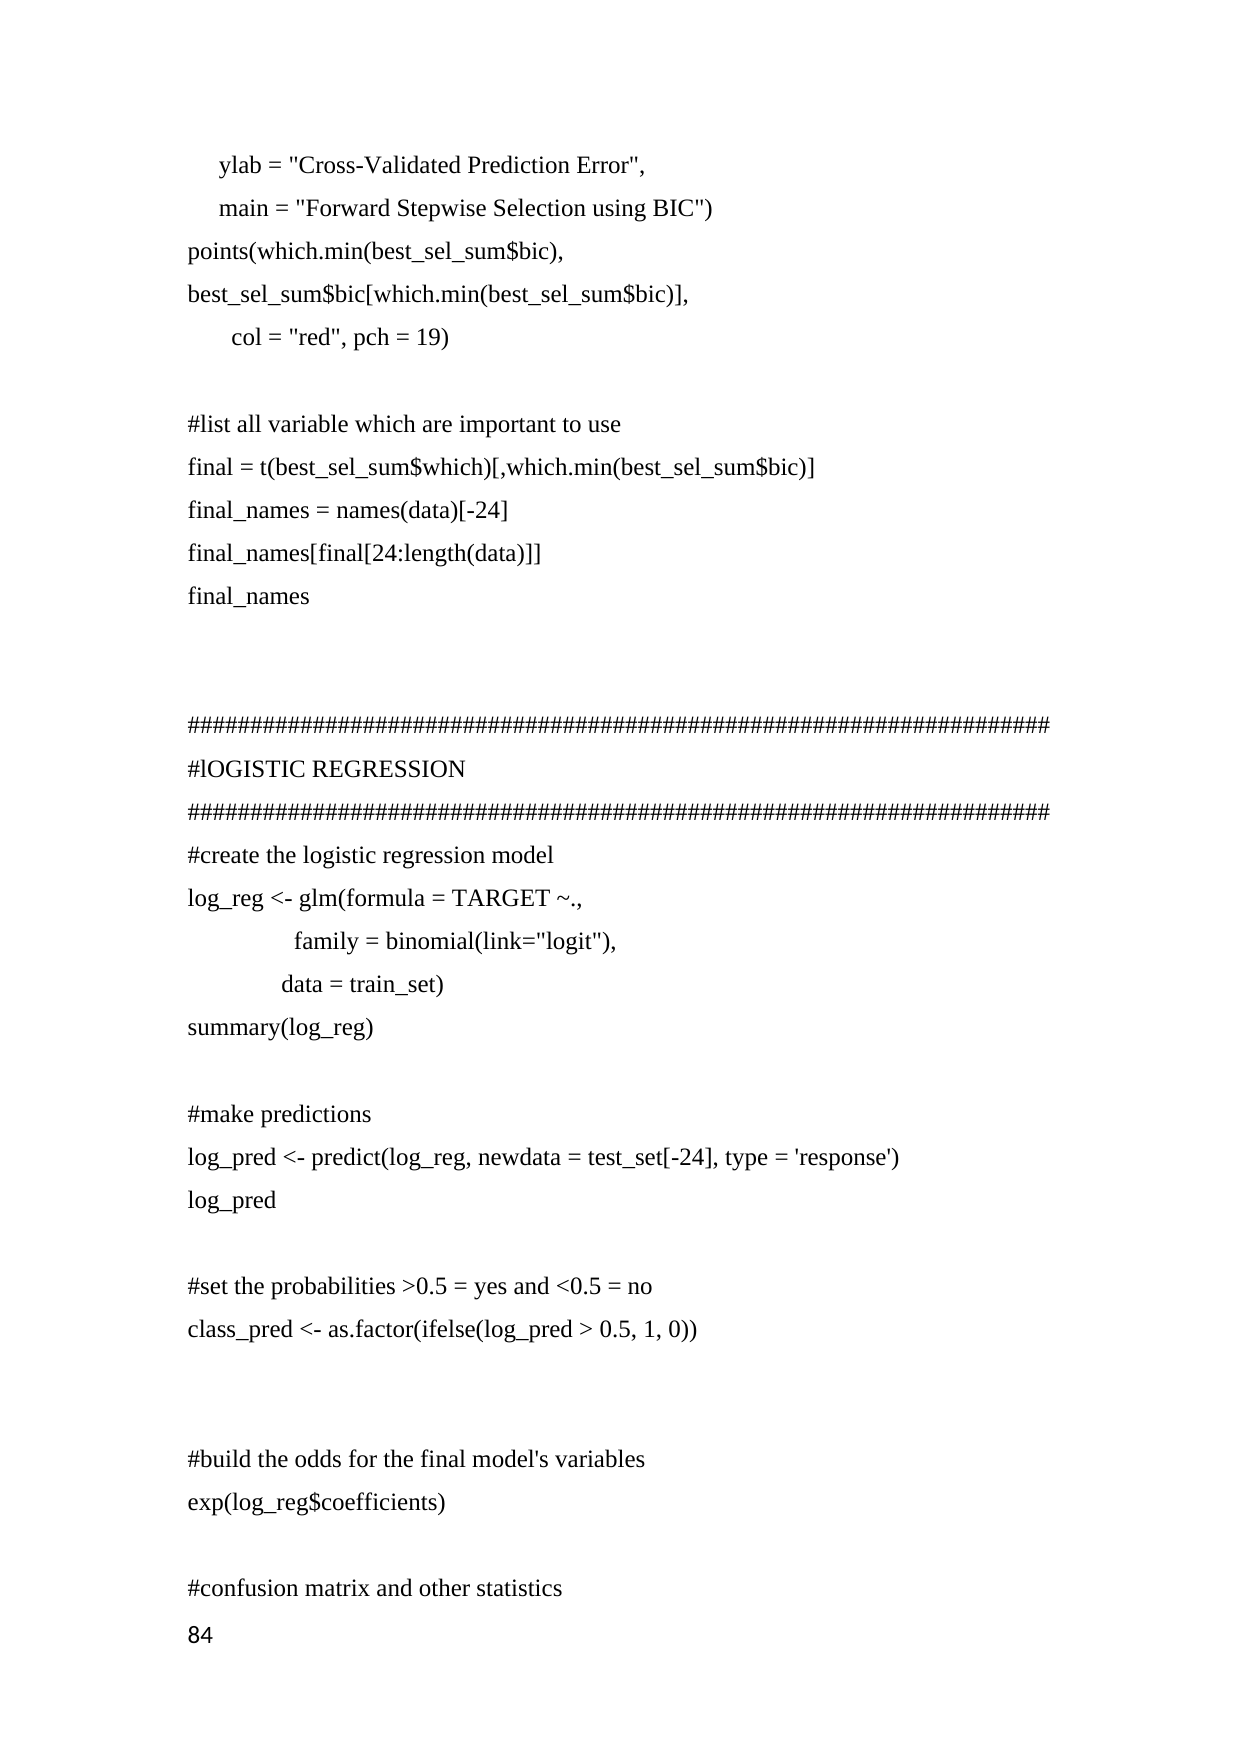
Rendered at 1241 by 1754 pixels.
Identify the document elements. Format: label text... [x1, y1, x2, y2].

text #build the odds for the final model's variables [187, 1444, 1053, 1472]
text ##################################################################### [187, 711, 1053, 739]
text data = train_set) [187, 969, 1053, 998]
text #lOGISTIC REGRESSION [187, 754, 1053, 782]
text final_names [187, 581, 1053, 610]
text final = t(best_sel_sum$which)[,which.min(best_sel_sum$bic)] [187, 452, 1053, 481]
text family = binomial(link="logit"), [187, 926, 1053, 955]
text exp(log_reg$coefficients) [187, 1487, 1053, 1516]
text col = "red", pch = 19) [187, 322, 1053, 351]
text #set the probabilities >0.5 = yes and <0.5 = no [187, 1271, 1053, 1300]
text ##################################################################### [187, 797, 1053, 826]
text class_pred <- as.factor(ifelse(log_pred > 0.5, 1, 0)) [187, 1314, 1053, 1343]
text summary(log_reg) [187, 1012, 1053, 1041]
text final_names = names(data)[-24] [187, 495, 1053, 524]
text #make predictions [187, 1099, 1053, 1127]
text #create the logistic regression model [187, 840, 1053, 869]
text log_reg <- glm(formula = TARGET ~., [187, 883, 1053, 912]
text points(which.min(best_sel_sum$bic), best_sel_sum$bic[which.min(best_sel_sum$bic)], [187, 236, 1053, 308]
text log_pred <- predict(log_reg, newdata = test_set[-24], type = 'response') [187, 1142, 1053, 1171]
text final_names[final[24:length(data)]] [187, 538, 1053, 567]
text #list all variable which are important to use [187, 409, 1053, 437]
text main = "Forward Stepwise Selection using BIC") [187, 193, 1053, 222]
text log_pred [187, 1185, 1053, 1214]
text #confusion matrix and other statistics [187, 1573, 1053, 1602]
text ylab = "Cross-Validated Prediction Error", [187, 150, 1053, 179]
